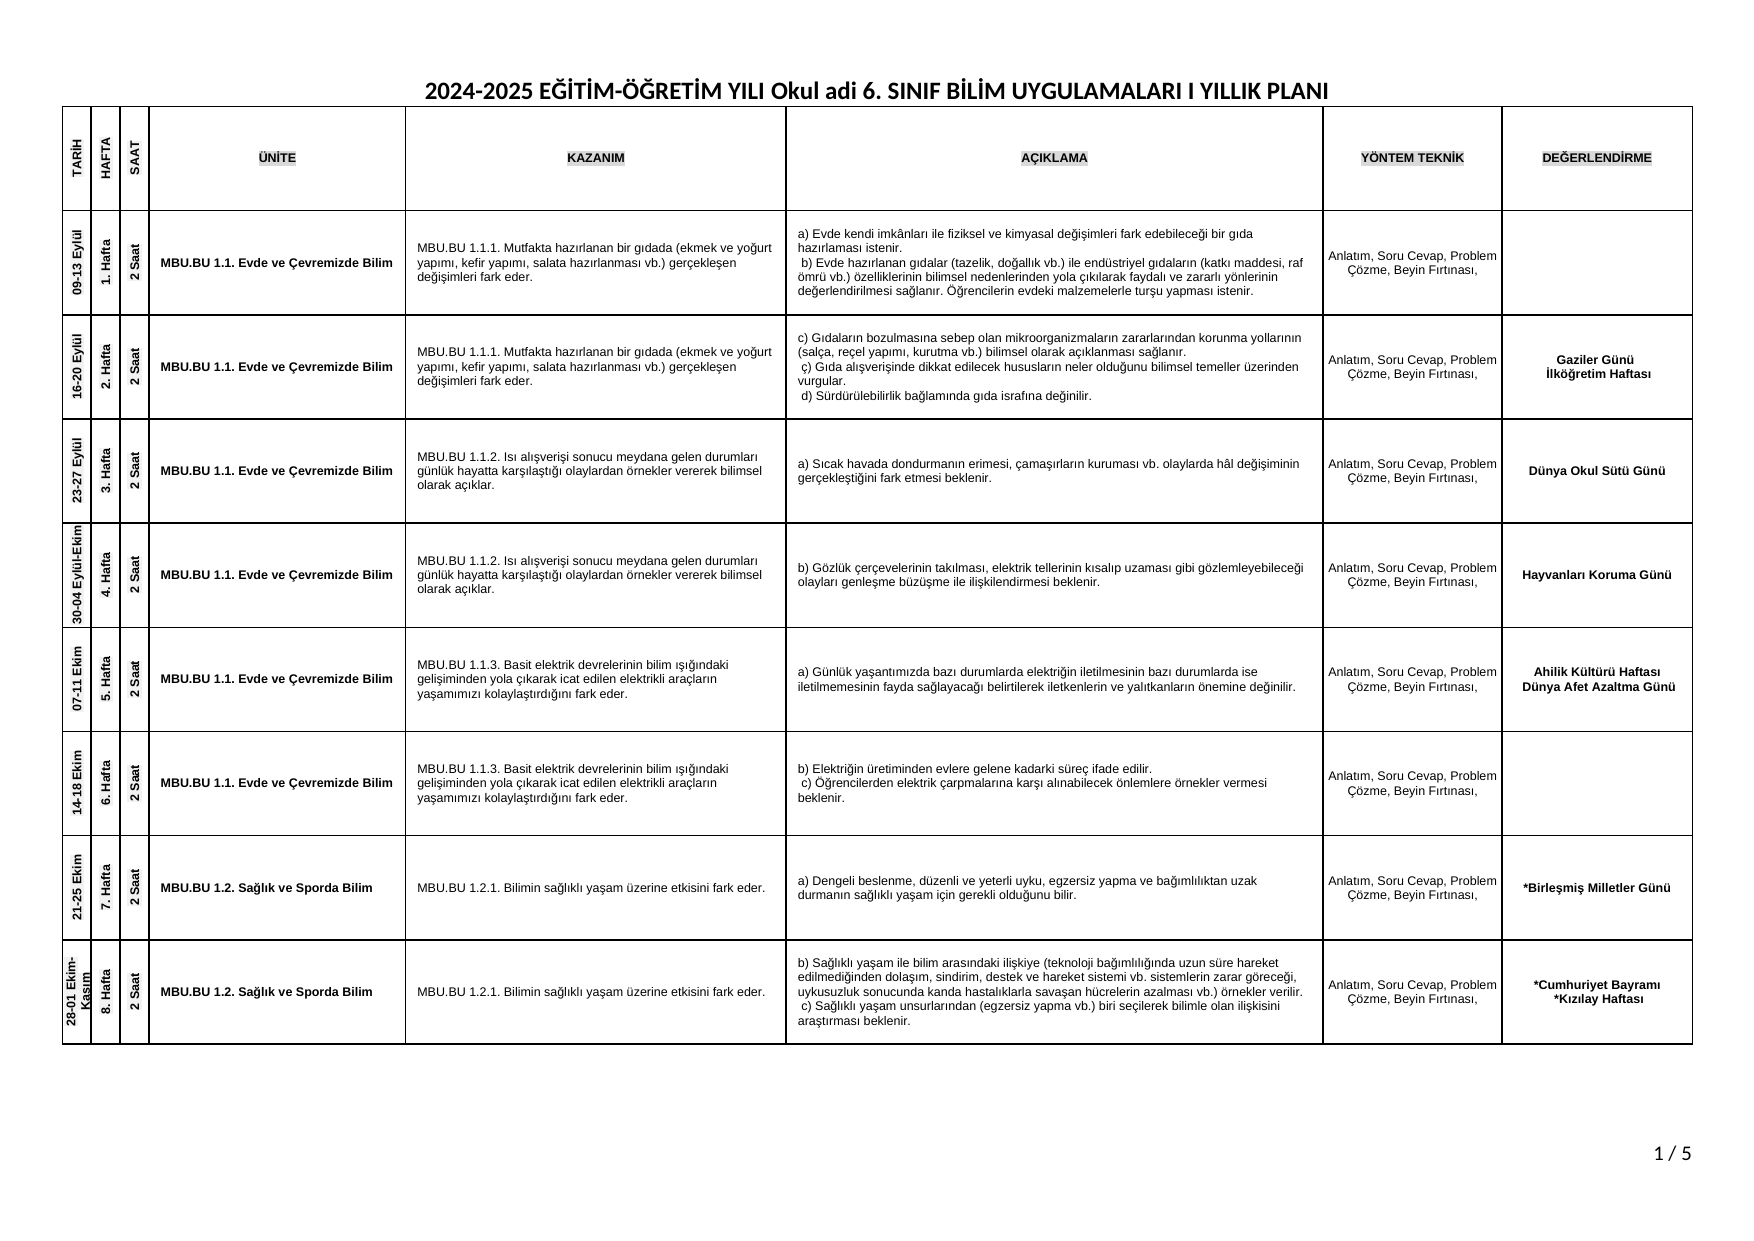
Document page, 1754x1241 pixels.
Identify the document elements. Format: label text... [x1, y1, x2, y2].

table_cell MBU.BU 1.1.1. Mutfakta hazırlanan bir gıdada (ekmek ve yoğurt yapımı, kefir yapımı, salata hazırlanması vb.) gerçekleşen değişimleri fark eder. [406, 316, 785, 418]
table_cell a) Sıcak havada dondurmanın erimesi, çamaşırların kuruması vb. olaylarda hâl değişiminin gerçekleştiğini fark etmesi beklenir. [787, 420, 1322, 522]
table_cell MBU.BU 1.2. Sağlık ve Sporda Bilim [150, 836, 405, 939]
table_cell MBU.BU 1.1. Evde ve Çevremizde Bilim [150, 420, 405, 522]
table_cell MBU.BU 1.1. Evde ve Çevremizde Bilim [150, 524, 405, 626]
table_cell b) Gözlük çerçevelerinin takılması, elektrik tellerinin kısalıp uzaması gibi gözlemleyebileceği olayları genleşme büzüşme ile ilişkilendirmesi beklenir. [787, 524, 1322, 626]
table_cell MBU.BU 1.1.1. Mutfakta hazırlanan bir gıdada (ekmek ve yoğurt yapımı, kefir yapımı, salata hazırlanması vb.) gerçekleşen değişimleri fark eder. [406, 211, 785, 314]
table_cell MBU.BU 1.2.1. Bilimin sağlıklı yaşam üzerine etkisini fark eder. [406, 941, 785, 1043]
table_cell a) Günlük yaşantımızda bazı durumlarda elektriğin iletilmesinin bazı durumlarda ise iletilmemesinin fayda sağlayacağı belirtilerek iletkenlerin ve yalıtkanların önemine değinilir. [787, 628, 1322, 731]
table_cell 3. Hafta [92, 420, 119, 522]
table_cell 2 Saat [121, 836, 148, 939]
table_header KAZANIM [406, 107, 785, 210]
table_header ÜNİTE [150, 107, 405, 210]
table_cell Anlatım, Soru Cevap, Problem Çözme, Beyin Fırtınası, [1324, 732, 1501, 835]
table_cell 8. Hafta [92, 941, 119, 1043]
table_cell 2. Hafta [92, 316, 119, 418]
table_cell 5. Hafta [92, 628, 119, 731]
table_header DEĞERLENDİRME [1503, 107, 1692, 210]
table_cell MBU.BU 1.1. Evde ve Çevremizde Bilim [150, 316, 405, 418]
table_cell 6. Hafta [92, 732, 119, 835]
table_header YÖNTEM TEKNİK [1324, 107, 1501, 210]
table_cell 09-13 Eylül [63, 211, 90, 314]
table_cell Gaziler Günü İlköğretim Haftası [1503, 316, 1692, 418]
table_cell Anlatım, Soru Cevap, Problem Çözme, Beyin Fırtınası, [1324, 420, 1501, 522]
table_cell 16-20 Eylül [63, 316, 90, 418]
table_cell 7. Hafta [92, 836, 119, 939]
table_cell *Cumhuriyet Bayramı *Kızılay Haftası [1503, 941, 1692, 1043]
table_cell *Birleşmiş Milletler Günü [1503, 836, 1692, 939]
table_cell a) Evde kendi imkânları ile fiziksel ve kimyasal değişimleri fark edebileceği bir gıda hazırlaması istenir. b) Evde hazırlanan gıdalar (tazelik, doğallık vb.) ile endüstriyel gıdaların (katkı maddesi, raf ömrü vb.) özelliklerinin bilimsel nedenlerinden yola çıkılarak faydalı ve zararlı yönlerinin değerlendirilmesi sağlanır. Öğrencilerin evdeki malzemelerle turşu yapması istenir. [787, 211, 1322, 314]
table_cell Ahilik Kültürü Haftası Dünya Afet Azaltma Günü [1503, 628, 1692, 731]
table_cell MBU.BU 1.1.2. Isı alışverişi sonucu meydana gelen durumları günlük hayatta karşılaştığı olaylardan örnekler vererek bilimsel olarak açıklar. [406, 420, 785, 522]
table_cell MBU.BU 1.2.1. Bilimin sağlıklı yaşam üzerine etkisini fark eder. [406, 836, 785, 939]
table_cell 2 Saat [121, 732, 148, 835]
table_cell 2 Saat [121, 211, 148, 314]
table_cell 23-27 Eylül [63, 420, 90, 522]
table_cell 2 Saat [121, 524, 148, 626]
table_cell MBU.BU 1.1. Evde ve Çevremizde Bilim [150, 732, 405, 835]
table_cell Dünya Okul Sütü Günü [1503, 420, 1692, 522]
table_cell 1. Hafta [92, 211, 119, 314]
table_cell Hayvanları Koruma Günü [1503, 524, 1692, 626]
table_cell c) Gıdaların bozulmasına sebep olan mikroorganizmaların zararlarından korunma yollarının (salça, reçel yapımı, kurutma vb.) bilimsel olarak açıklanması sağlanır. ç) Gıda alışverişinde dikkat edilecek hususların neler olduğunu bilimsel temeller üzerinden vurgular. d) Sürdürülebilirlik bağlamında gıda israfına değinilir. [787, 316, 1322, 418]
table_cell [1503, 211, 1692, 314]
table_cell 28-01 Ekim-Kasım [63, 941, 90, 1043]
table_cell MBU.BU 1.1.2. Isı alışverişi sonucu meydana gelen durumları günlük hayatta karşılaştığı olaylardan örnekler vererek bilimsel olarak açıklar. [406, 524, 785, 626]
table_header AÇIKLAMA [787, 107, 1322, 210]
table_cell 30-04 Eylül-Ekim [63, 524, 90, 626]
table_cell 14-18 Ekim [63, 732, 90, 835]
table_cell 21-25 Ekim [63, 836, 90, 939]
table_cell Anlatım, Soru Cevap, Problem Çözme, Beyin Fırtınası, [1324, 941, 1501, 1043]
table_header HAFTA [92, 107, 119, 210]
table_cell 2 Saat [121, 316, 148, 418]
table_cell 2 Saat [121, 941, 148, 1043]
table_cell a) Dengeli beslenme, düzenli ve yeterli uyku, egzersiz yapma ve bağımlılıktan uzak durmanın sağlıklı yaşam için gerekli olduğunu bilir. [787, 836, 1322, 939]
table_cell MBU.BU 1.1.3. Basit elektrik devrelerinin bilim ışığındaki gelişiminden yola çıkarak icat edilen elektrikli araçların yaşamımızı kolaylaştırdığını fark eder. [406, 732, 785, 835]
table_cell MBU.BU 1.1. Evde ve Çevremizde Bilim [150, 211, 405, 314]
table_cell [1503, 732, 1692, 835]
table_cell Anlatım, Soru Cevap, Problem Çözme, Beyin Fırtınası, [1324, 836, 1501, 939]
table_cell b) Elektriğin üretiminden evlere gelene kadarki süreç ifade edilir. c) Öğrencilerden elektrik çarpmalarına karşı alınabilecek önlemlere örnekler vermesi beklenir. [787, 732, 1322, 835]
table_cell 07-11 Ekim [63, 628, 90, 731]
table_cell 2 Saat [121, 420, 148, 522]
table_cell Anlatım, Soru Cevap, Problem Çözme, Beyin Fırtınası, [1324, 211, 1501, 314]
table_cell Anlatım, Soru Cevap, Problem Çözme, Beyin Fırtınası, [1324, 628, 1501, 731]
table_cell MBU.BU 1.2. Sağlık ve Sporda Bilim [150, 941, 405, 1043]
table_cell MBU.BU 1.1. Evde ve Çevremizde Bilim [150, 628, 405, 731]
table_cell b) Sağlıklı yaşam ile bilim arasındaki ilişkiye (teknoloji bağımlılığında uzun süre hareket edilmediğinden dolaşım, sindirim, destek ve hareket sistemi vb. sistemlerin zarar göreceği, uykusuzluk sonucunda kanda hastalıklarla savaşan hücrelerin azalması vb.) örnekler verilir. c) Sağlıklı yaşam unsurlarından (egzersiz yapma vb.) biri seçilerek bilimle olan ilişkisini araştırması beklenir. [787, 941, 1322, 1043]
table_header TARİH [63, 107, 90, 210]
table_cell 2 Saat [121, 628, 148, 731]
table_cell Anlatım, Soru Cevap, Problem Çözme, Beyin Fırtınası, [1324, 524, 1501, 626]
table_cell MBU.BU 1.1.3. Basit elektrik devrelerinin bilim ışığındaki gelişiminden yola çıkarak icat edilen elektrikli araçların yaşamımızı kolaylaştırdığını fark eder. [406, 628, 785, 731]
table_header SAAT [121, 107, 148, 210]
table_cell 4. Hafta [92, 524, 119, 626]
table_cell Anlatım, Soru Cevap, Problem Çözme, Beyin Fırtınası, [1324, 316, 1501, 418]
